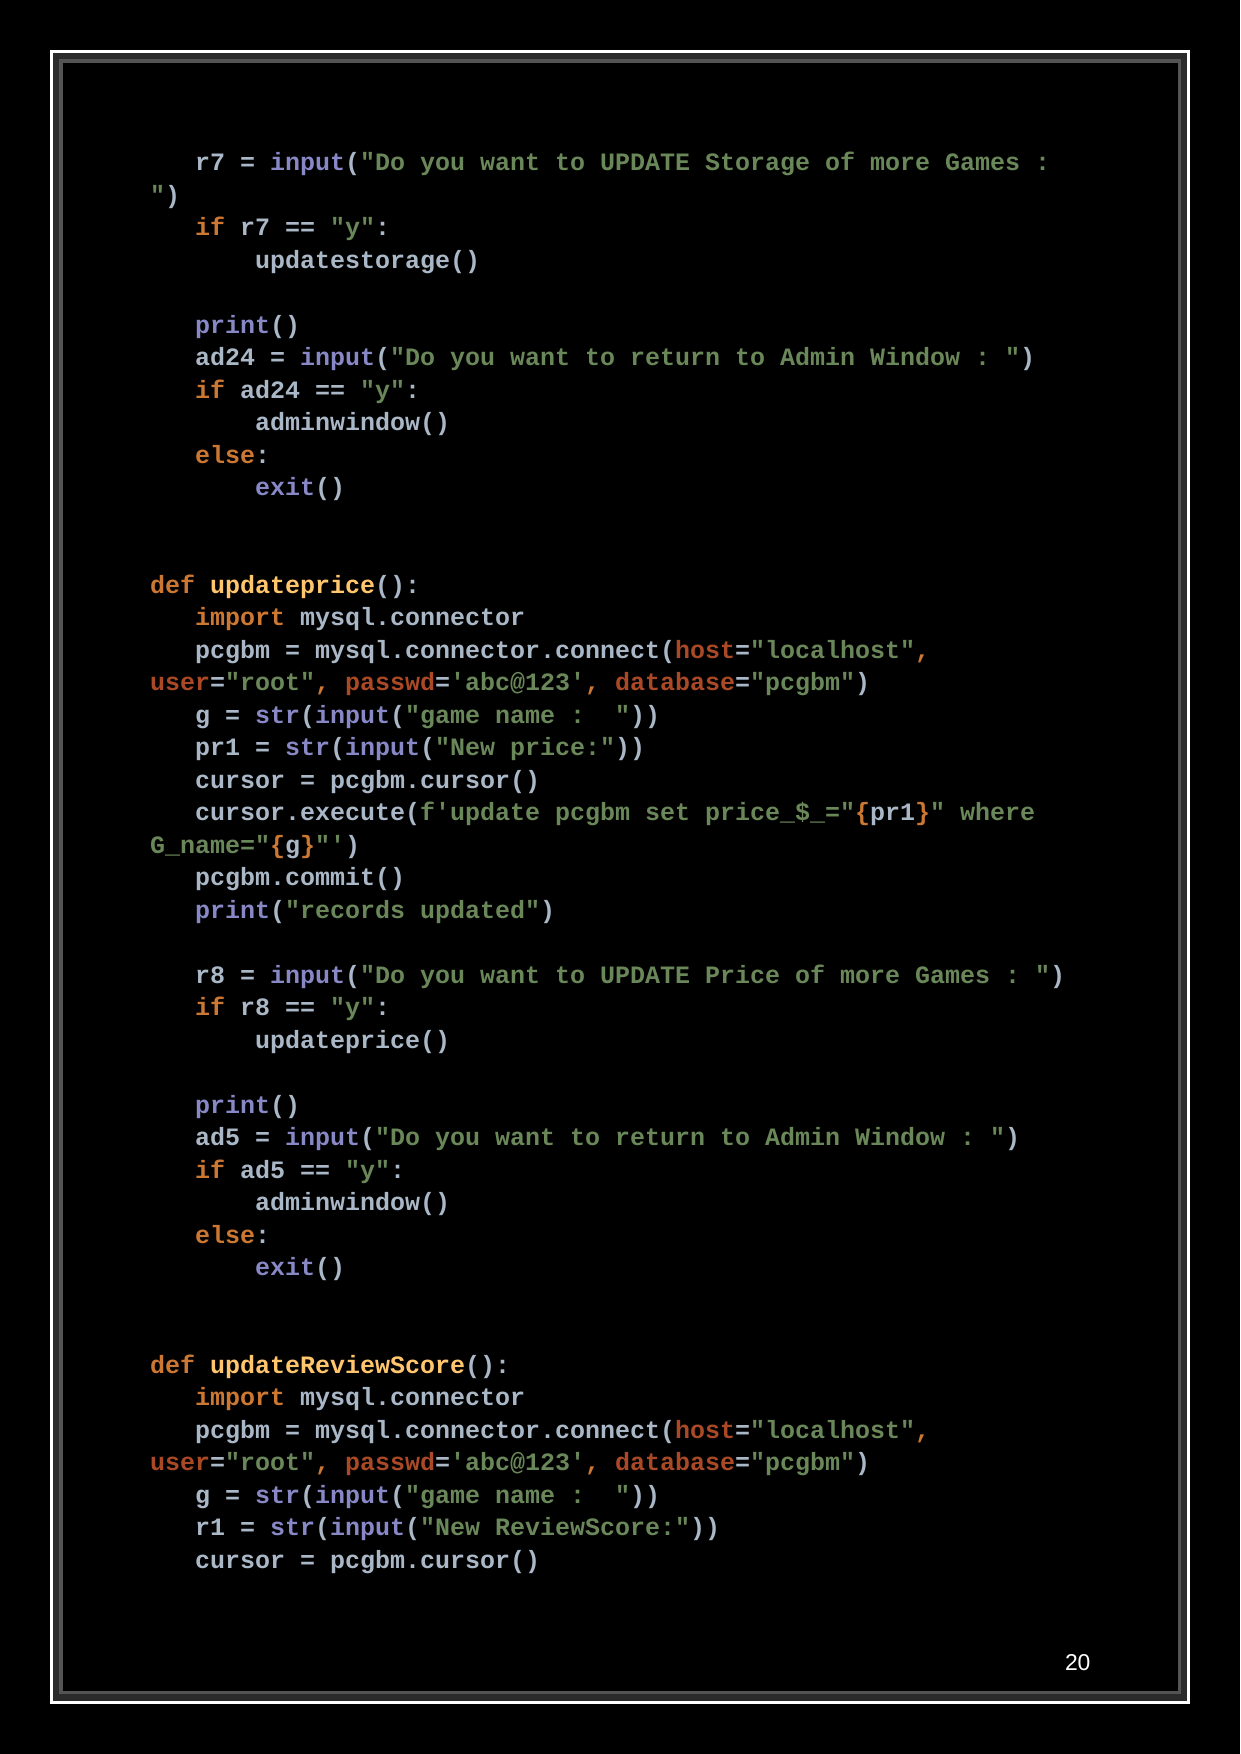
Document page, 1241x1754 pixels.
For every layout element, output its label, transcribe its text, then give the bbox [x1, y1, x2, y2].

text pcgbm = mysql.connector.connect(host="localhost", user="root", passwd='abc@123', database="pcgbm") [150, 637, 1090, 698]
text pcgbm.commit() [150, 865, 1090, 893]
text updatestorage() [150, 247, 1090, 276]
text print() [150, 1092, 1090, 1121]
text def updateReviewScore(): [150, 1352, 1090, 1381]
text exit() [150, 1255, 1090, 1283]
text ad5 = input("Do you want to return to Admin Window : ") [150, 1125, 1090, 1153]
text adminwindow() [150, 1190, 1090, 1218]
text else: [150, 1222, 1090, 1251]
text if r8 == "y": [150, 995, 1090, 1023]
text if r7 == "y": [150, 215, 1090, 243]
text adminwindow() [150, 410, 1090, 438]
text cursor = pcgbm.cursor() [150, 1547, 1090, 1576]
text pr1 = str(input("New price:")) [150, 735, 1090, 763]
text g = str(input("game name : ")) [150, 1482, 1090, 1511]
text exit() [150, 475, 1090, 503]
text print("records updated") [150, 897, 1090, 926]
text def updateprice(): [150, 572, 1090, 601]
text else: [150, 442, 1090, 471]
text r8 = input("Do you want to UPDATE Price of more Games : ") [150, 962, 1090, 991]
text r1 = str(input("New ReviewScore:")) [150, 1515, 1090, 1543]
text updateprice() [150, 1027, 1090, 1056]
text ad24 = input("Do you want to return to Admin Window : ") [150, 345, 1090, 373]
text if ad24 == "y": [150, 377, 1090, 406]
text pcgbm = mysql.connector.connect(host="localhost", user="root", passwd='abc@123', database="pcgbm") [150, 1417, 1090, 1478]
text import mysql.connector [150, 605, 1090, 633]
text print() [150, 312, 1090, 341]
text import mysql.connector [150, 1385, 1090, 1413]
text cursor = pcgbm.cursor() [150, 767, 1090, 796]
text g = str(input("game name : ")) [150, 702, 1090, 731]
text r7 = input("Do you want to UPDATE Storage of more Games : ") [150, 150, 1090, 211]
text if ad5 == "y": [150, 1157, 1090, 1186]
text cursor.execute(f'update pcgbm set price_$_="{pr1}" where G_name="{g}"') [150, 800, 1090, 861]
